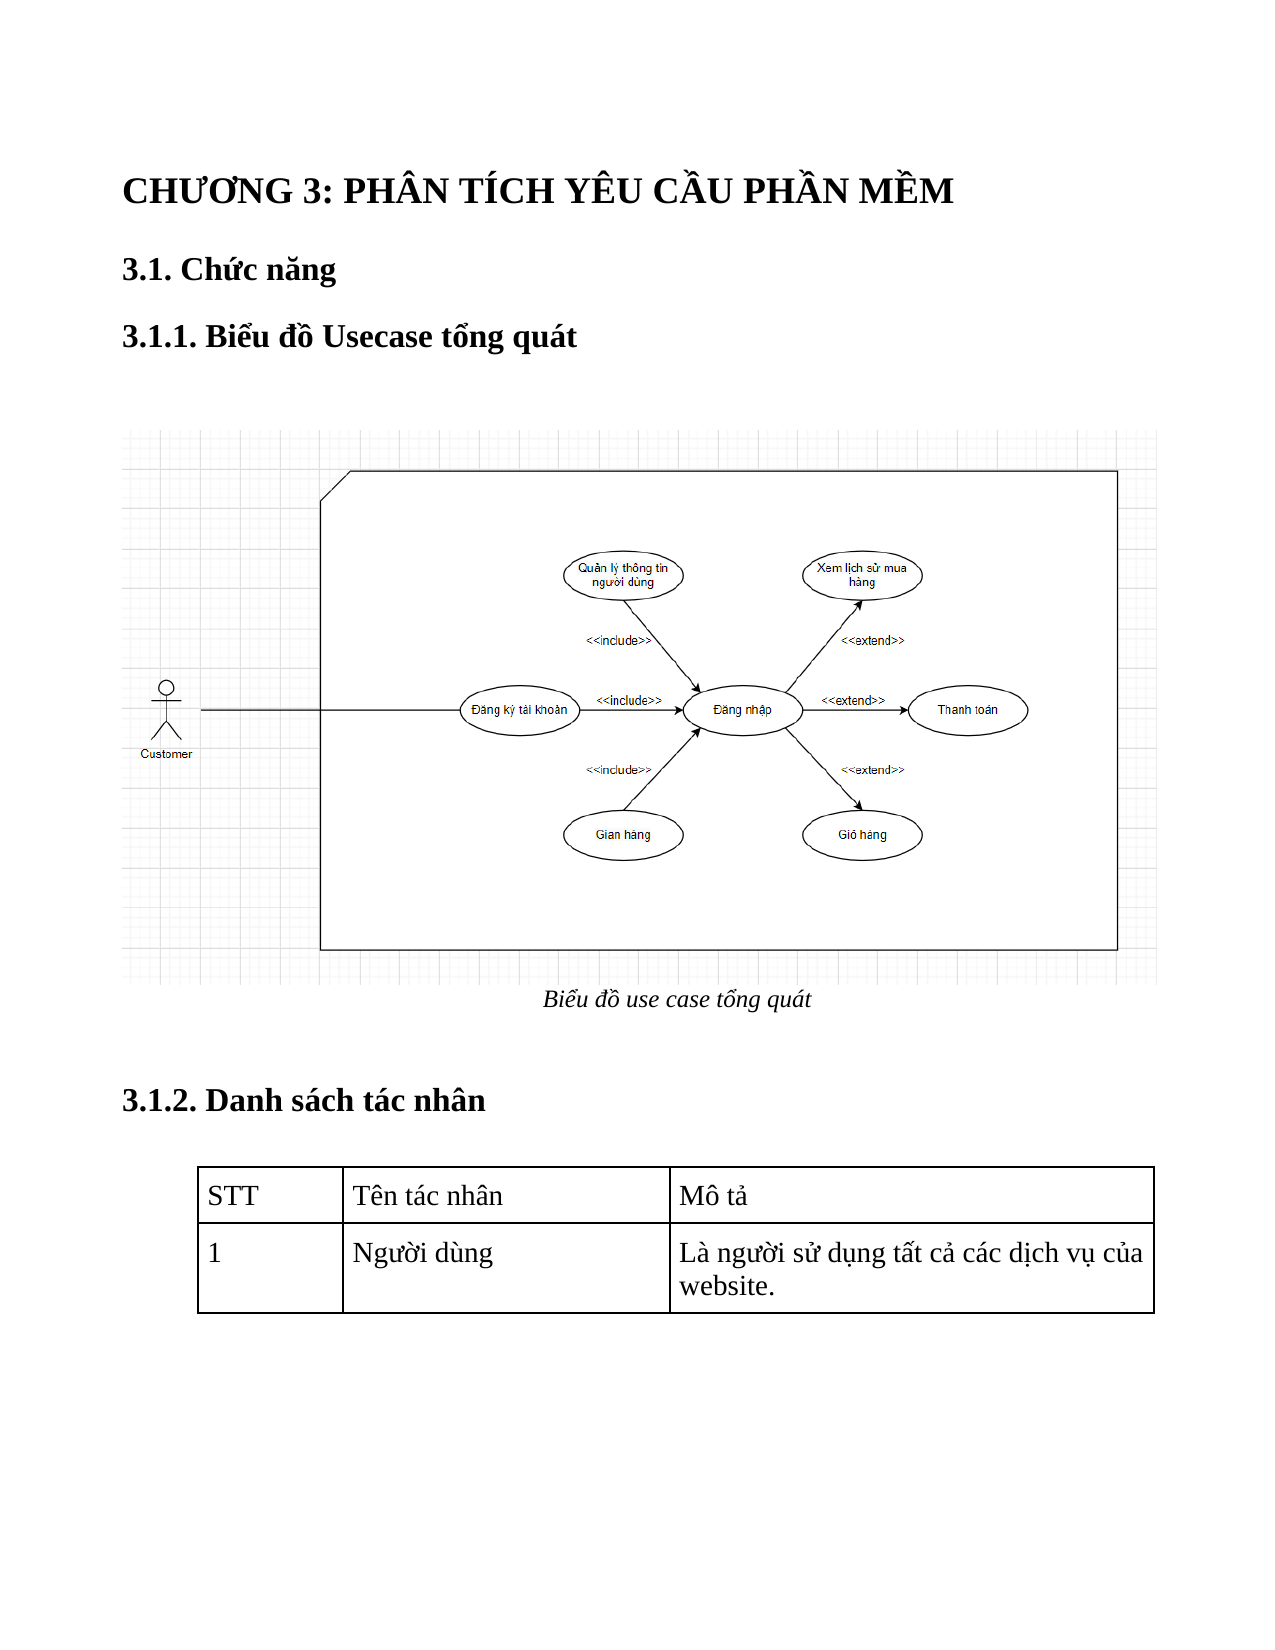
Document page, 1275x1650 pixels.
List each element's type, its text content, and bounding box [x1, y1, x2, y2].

table_header Mô tả [671, 1168, 1153, 1222]
table_cell 1 [199, 1224, 342, 1312]
table_header STT [199, 1168, 342, 1222]
subtitle 3.1.2. Danh sách tác nhân [122, 1081, 1157, 1119]
subtitle 3.1. Chức năng [122, 249, 1157, 287]
subtitle 3.1.1. Biểu đồ Usecase tổng quát [122, 316, 1157, 354]
table_header Tên tác nhân [344, 1168, 669, 1222]
subtitle CHƯƠNG 3: PHÂN TÍCH YÊU CẦU PHẦN MỀM [122, 168, 1157, 211]
table_cell Là người sử dụng tất cả các dịch vụ của website. [671, 1224, 1153, 1312]
picture [121, 430, 1157, 985]
text Biểu đồ use case tổng quát [122, 985, 1157, 1013]
table_cell Người dùng [344, 1224, 669, 1312]
